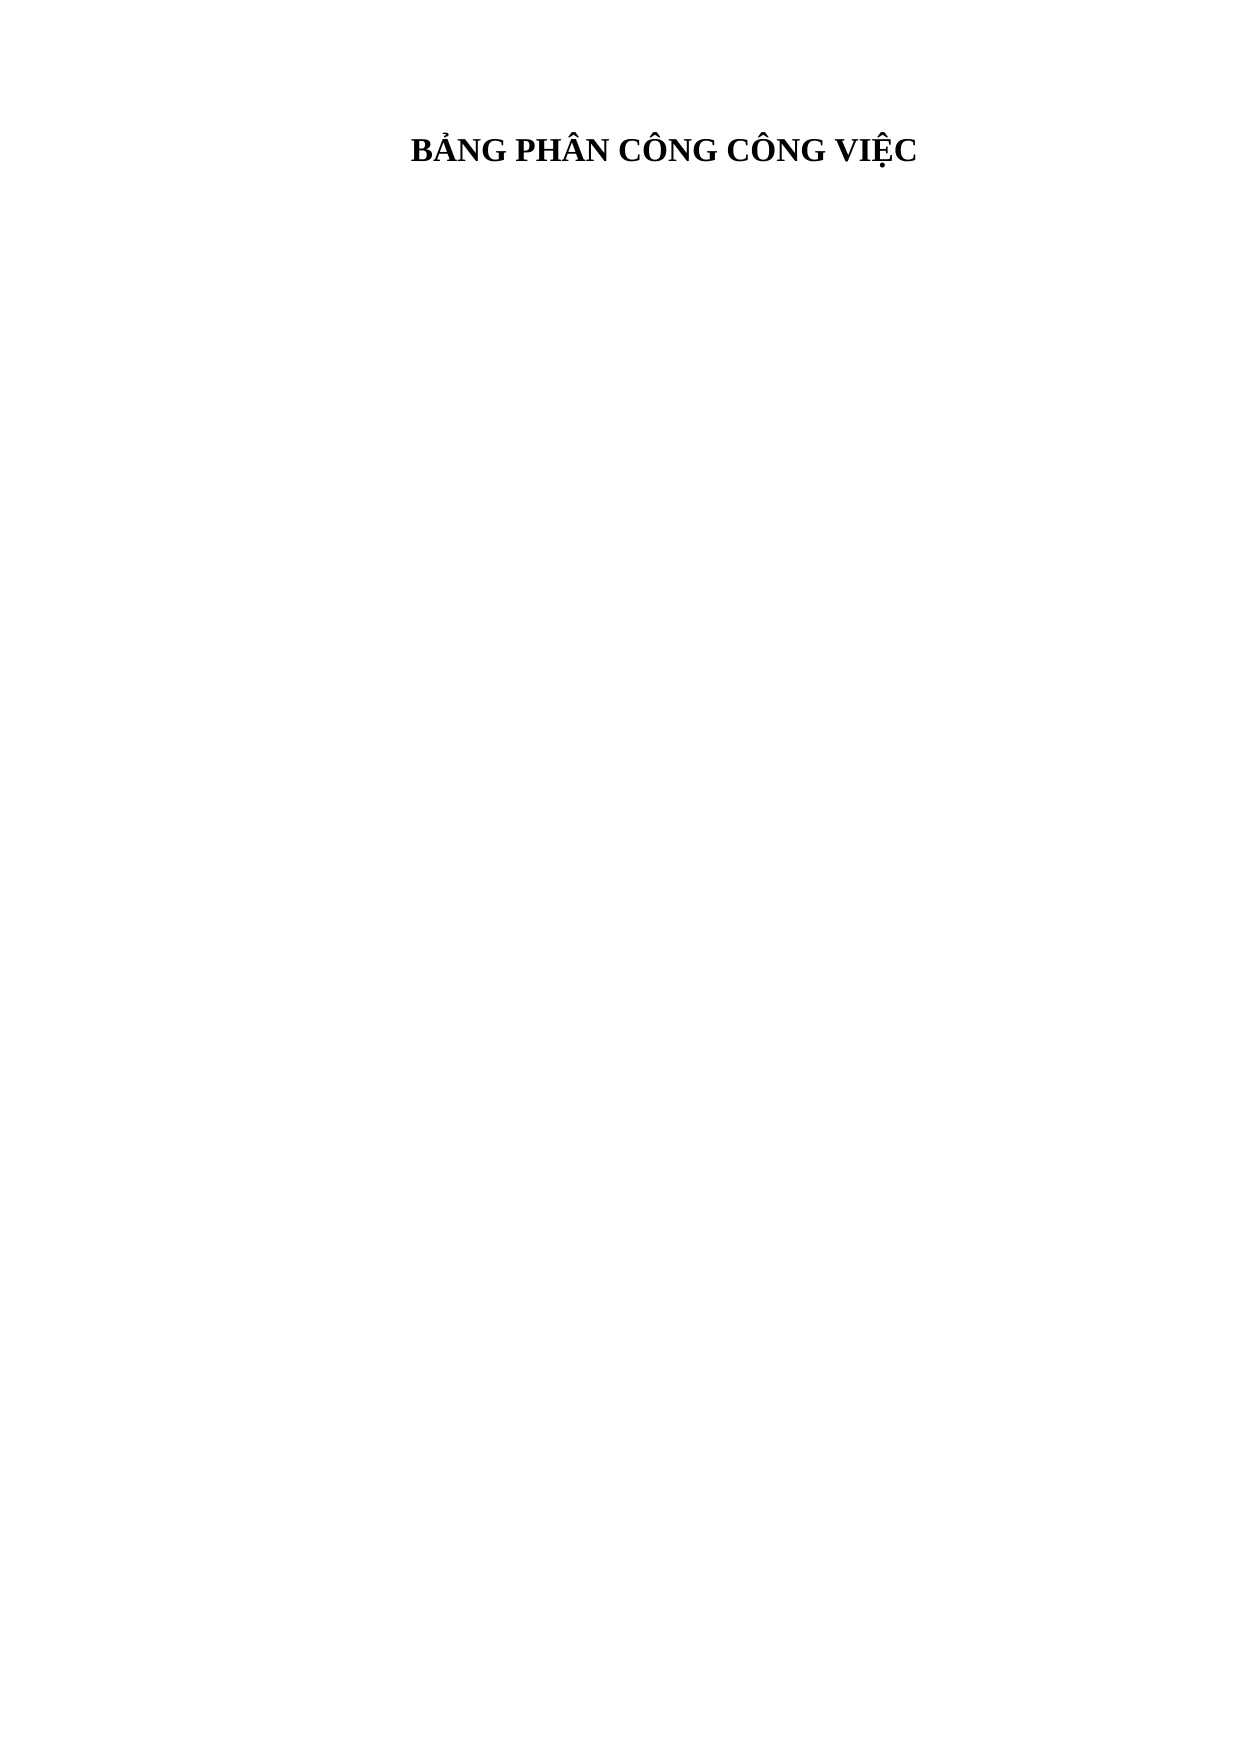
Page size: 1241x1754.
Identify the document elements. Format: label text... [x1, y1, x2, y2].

text BẢNG PHÂN CÔNG CÔNG VIỆC [177, 131, 1152, 169]
